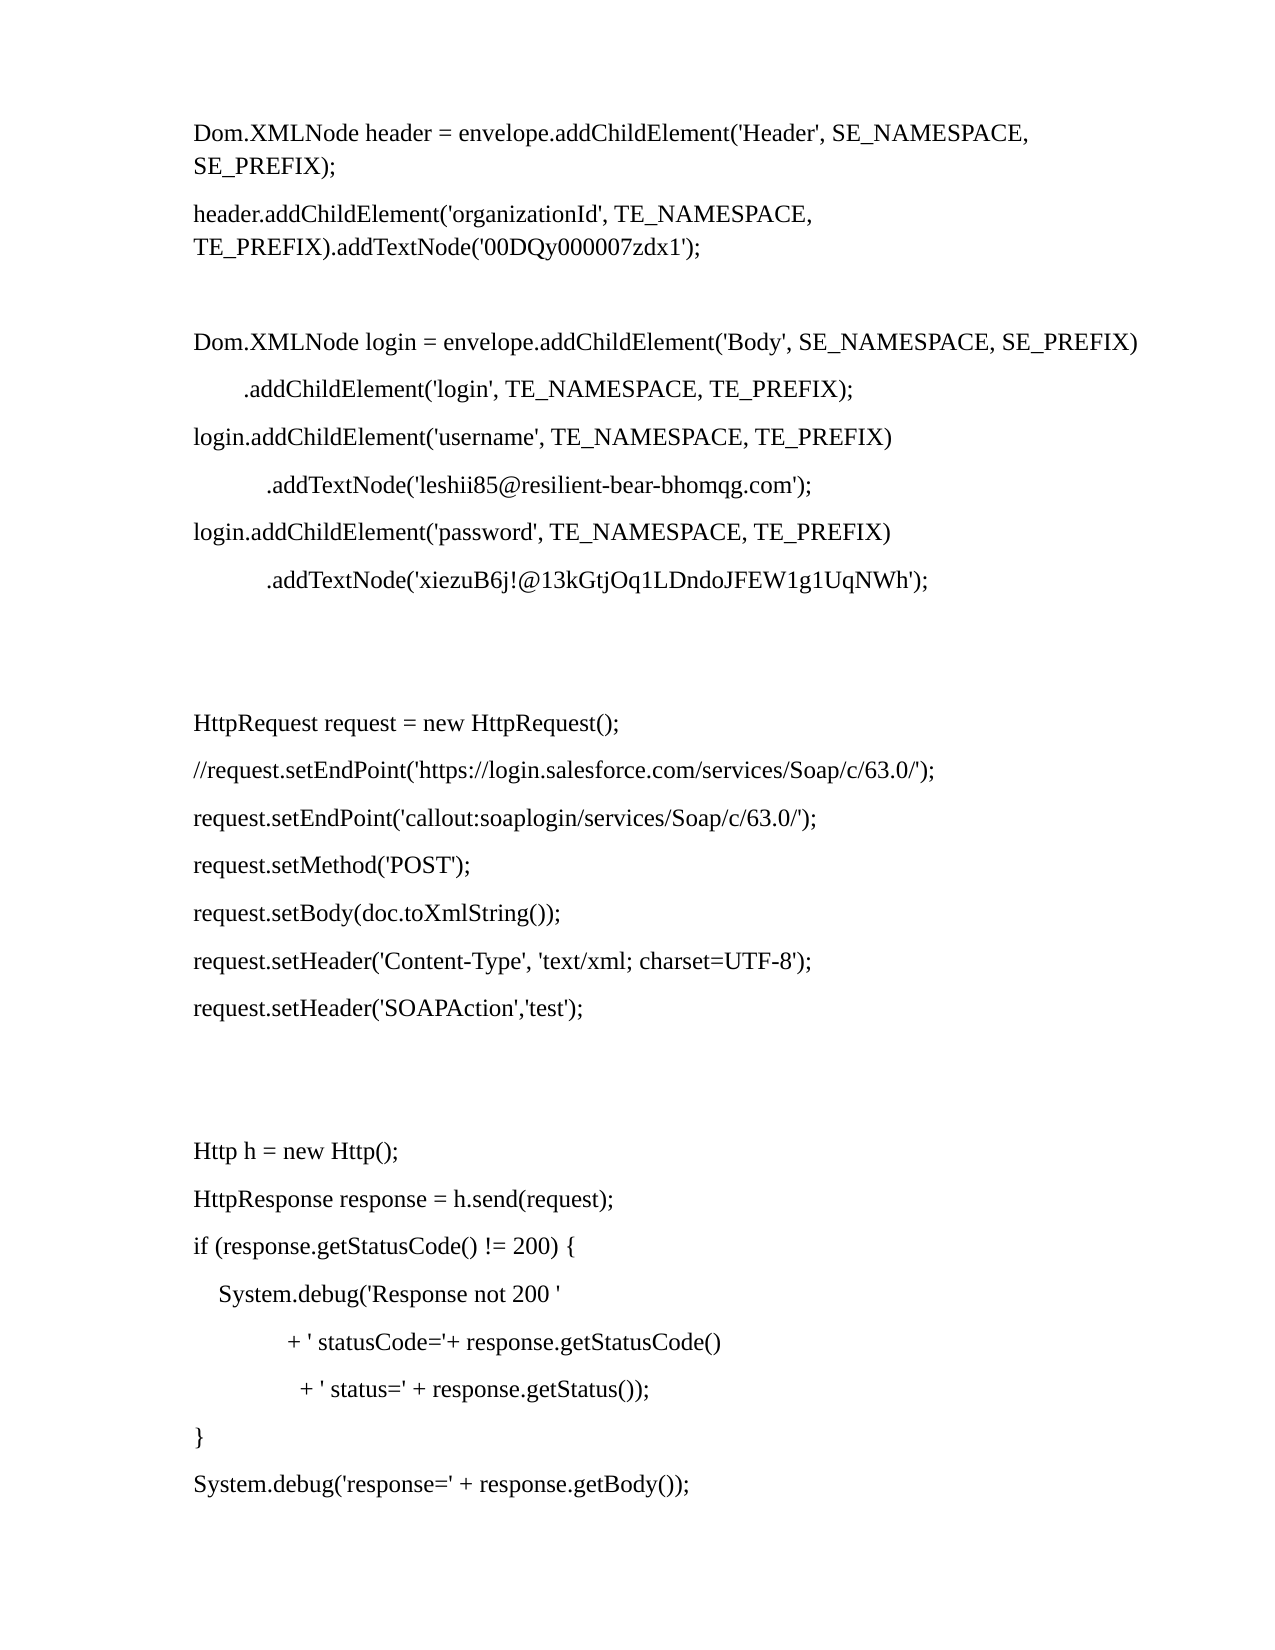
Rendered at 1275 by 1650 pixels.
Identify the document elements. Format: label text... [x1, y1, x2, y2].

text header.addChildElement('organizationId', TE_NAMESPACE, TE_PREFIX).addTextNode('00DQy000007zdx1'); [193, 199, 1157, 261]
text + ' statusCode='+ response.getStatusCode() [193, 1327, 1157, 1355]
text .addTextNode('leshii85@resilient-bear-bhomqg.com'); [193, 470, 1157, 498]
text request.setEndPoint('callout:soaplogin/services/Soap/c/63.0/'); [193, 803, 1157, 832]
text } [193, 1422, 1157, 1451]
text if (response.getStatusCode() != 200) { [193, 1231, 1157, 1260]
text HttpResponse response = h.send(request); [193, 1184, 1157, 1213]
text request.setHeader('SOAPAction','test'); [193, 993, 1157, 1022]
text Dom.XMLNode login = envelope.addChildElement('Body', SE_NAMESPACE, SE_PREFIX) [193, 327, 1157, 356]
text login.addChildElement('username', TE_NAMESPACE, TE_PREFIX) [193, 422, 1157, 451]
text .addChildElement('login', TE_NAMESPACE, TE_PREFIX); [193, 374, 1157, 403]
text login.addChildElement('password', TE_NAMESPACE, TE_PREFIX) [193, 517, 1157, 546]
text Http h = new Http(); [193, 1136, 1157, 1165]
text request.setBody(doc.toXmlString()); [193, 898, 1157, 927]
text .addTextNode('xiezuB6j!@13kGtjOq1LDndoJFEW1g1UqNWh'); [193, 565, 1157, 594]
text request.setHeader('Content-Type', 'text/xml; charset=UTF-8'); [193, 946, 1157, 974]
text Dom.XMLNode header = envelope.addChildElement('Header', SE_NAMESPACE, SE_PREFIX); [193, 118, 1157, 180]
text //request.setEndPoint('https://login.salesforce.com/services/Soap/c/63.0/'); [193, 755, 1157, 784]
text HttpRequest request = new HttpRequest(); [193, 708, 1157, 737]
text request.setMethod('POST'); [193, 851, 1157, 879]
text System.debug('Response not 200 ' [193, 1279, 1157, 1308]
text + ' status=' + response.getStatus()); [193, 1374, 1157, 1403]
text System.debug('response=' + response.getBody()); [193, 1469, 1157, 1498]
